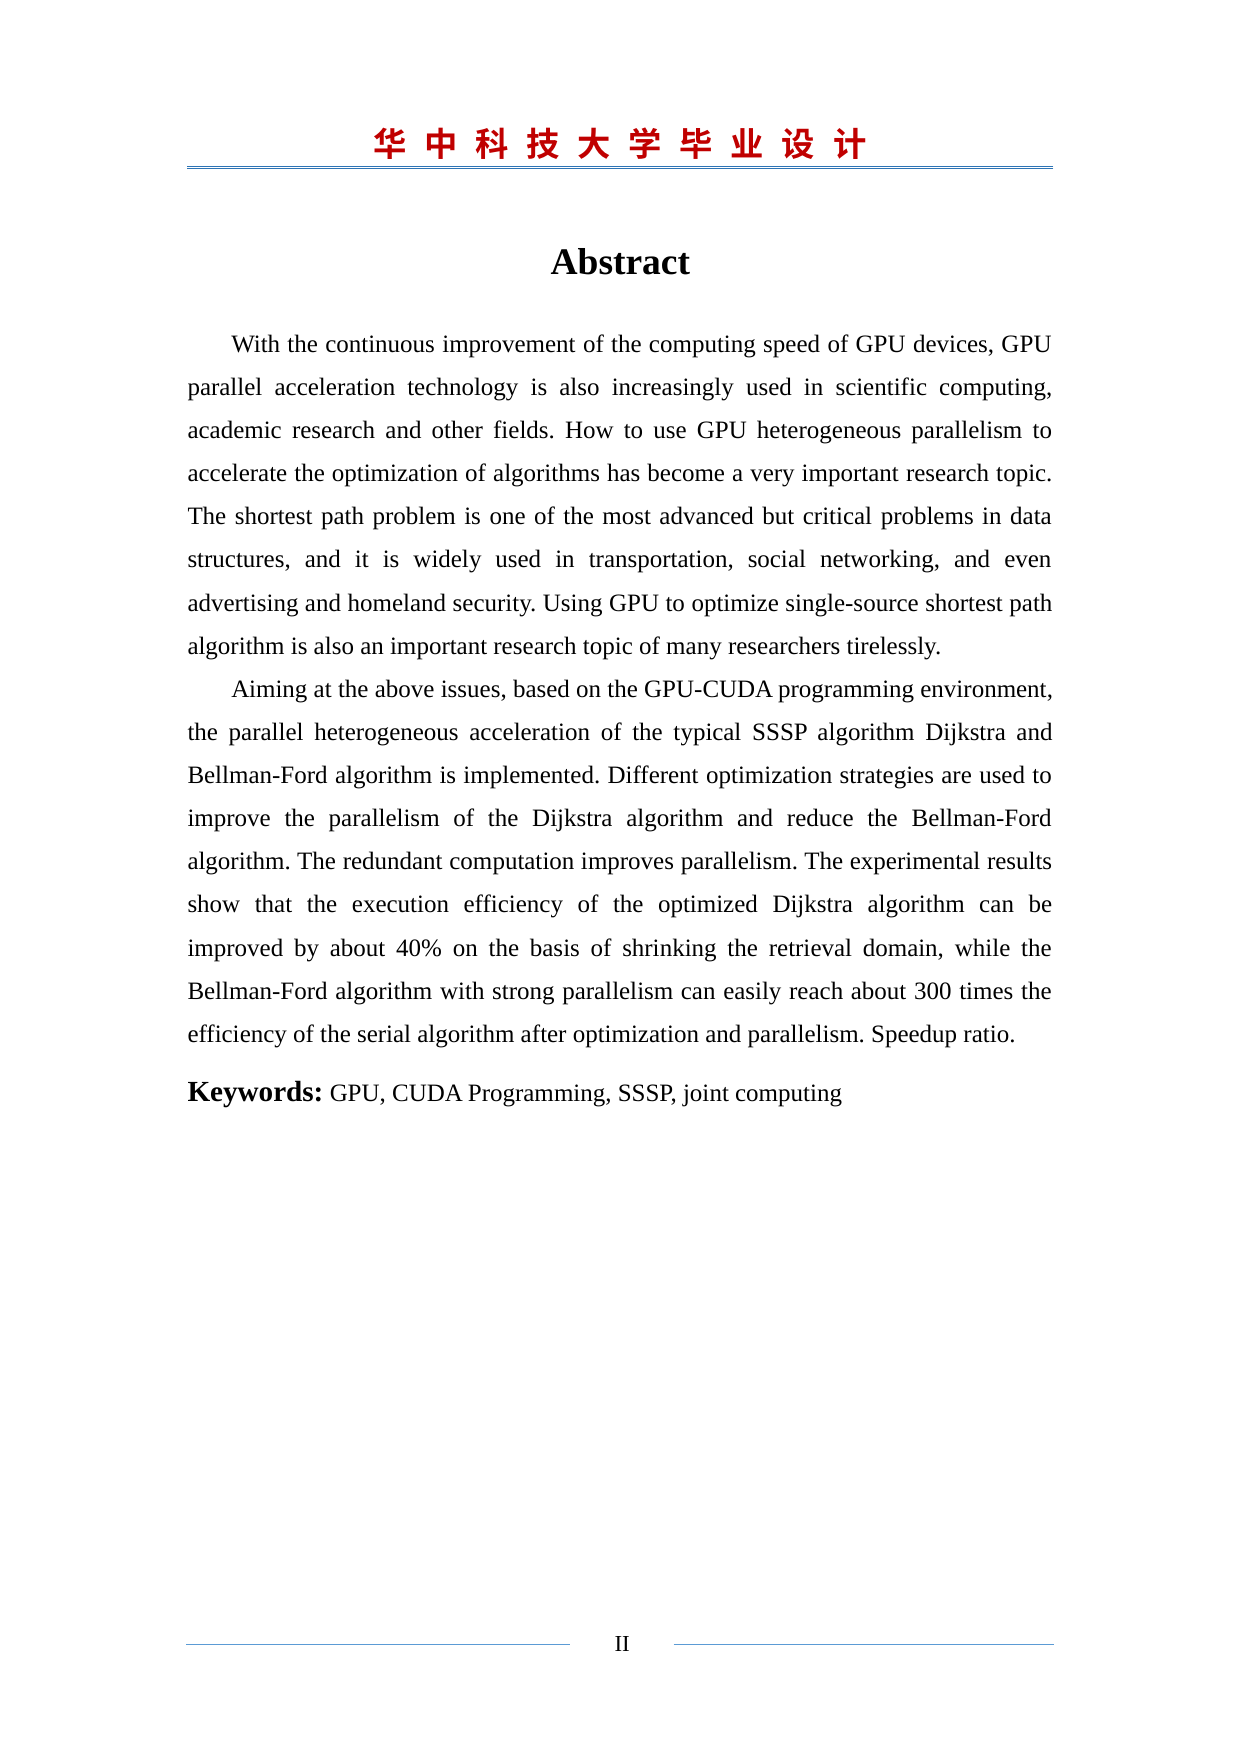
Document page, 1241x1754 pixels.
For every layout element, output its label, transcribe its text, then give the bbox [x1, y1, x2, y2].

text With the continuous improvement of the computing speed of GPU devices, GPU parallel acceleration technology is also increasingly used in scientific computing, academic research and other fields. How to use GPU heterogeneous parallelism to accelerate the optimization of algorithms has become a very important research topic. The shortest path problem is one of the most advanced but critical problems in data structures, and it is widely used in transportation, social networking, and even advertising and homeland security. Using GPU to optimize single-source shortest path algorithm is also an important research topic of many researchers tirelessly. [187, 329, 1053, 659]
text Aiming at the above issues, based on the GPU-CUDA programming environment, the parallel heterogeneous acceleration of the typical SSSP algorithm Dijkstra and Bellman-Ford algorithm is implemented. Different optimization strategies are used to improve the parallelism of the Dijkstra algorithm and reduce the Bellman-Ford algorithm. The redundant computation improves parallelism. The experimental results show that the execution efficiency of the optimized Dijkstra algorithm can be improved by about 40% on the basis of shrinking the retrieval domain, while the Bellman-Ford algorithm with strong parallelism can easily reach about 300 times the efficiency of the serial algorithm after optimization and parallelism. Speedup ratio. [187, 674, 1053, 1048]
text Keywords: GPU, CUDA Programming, SSSP, joint computing [187, 1074, 1053, 1108]
title Abstract [187, 239, 1053, 282]
